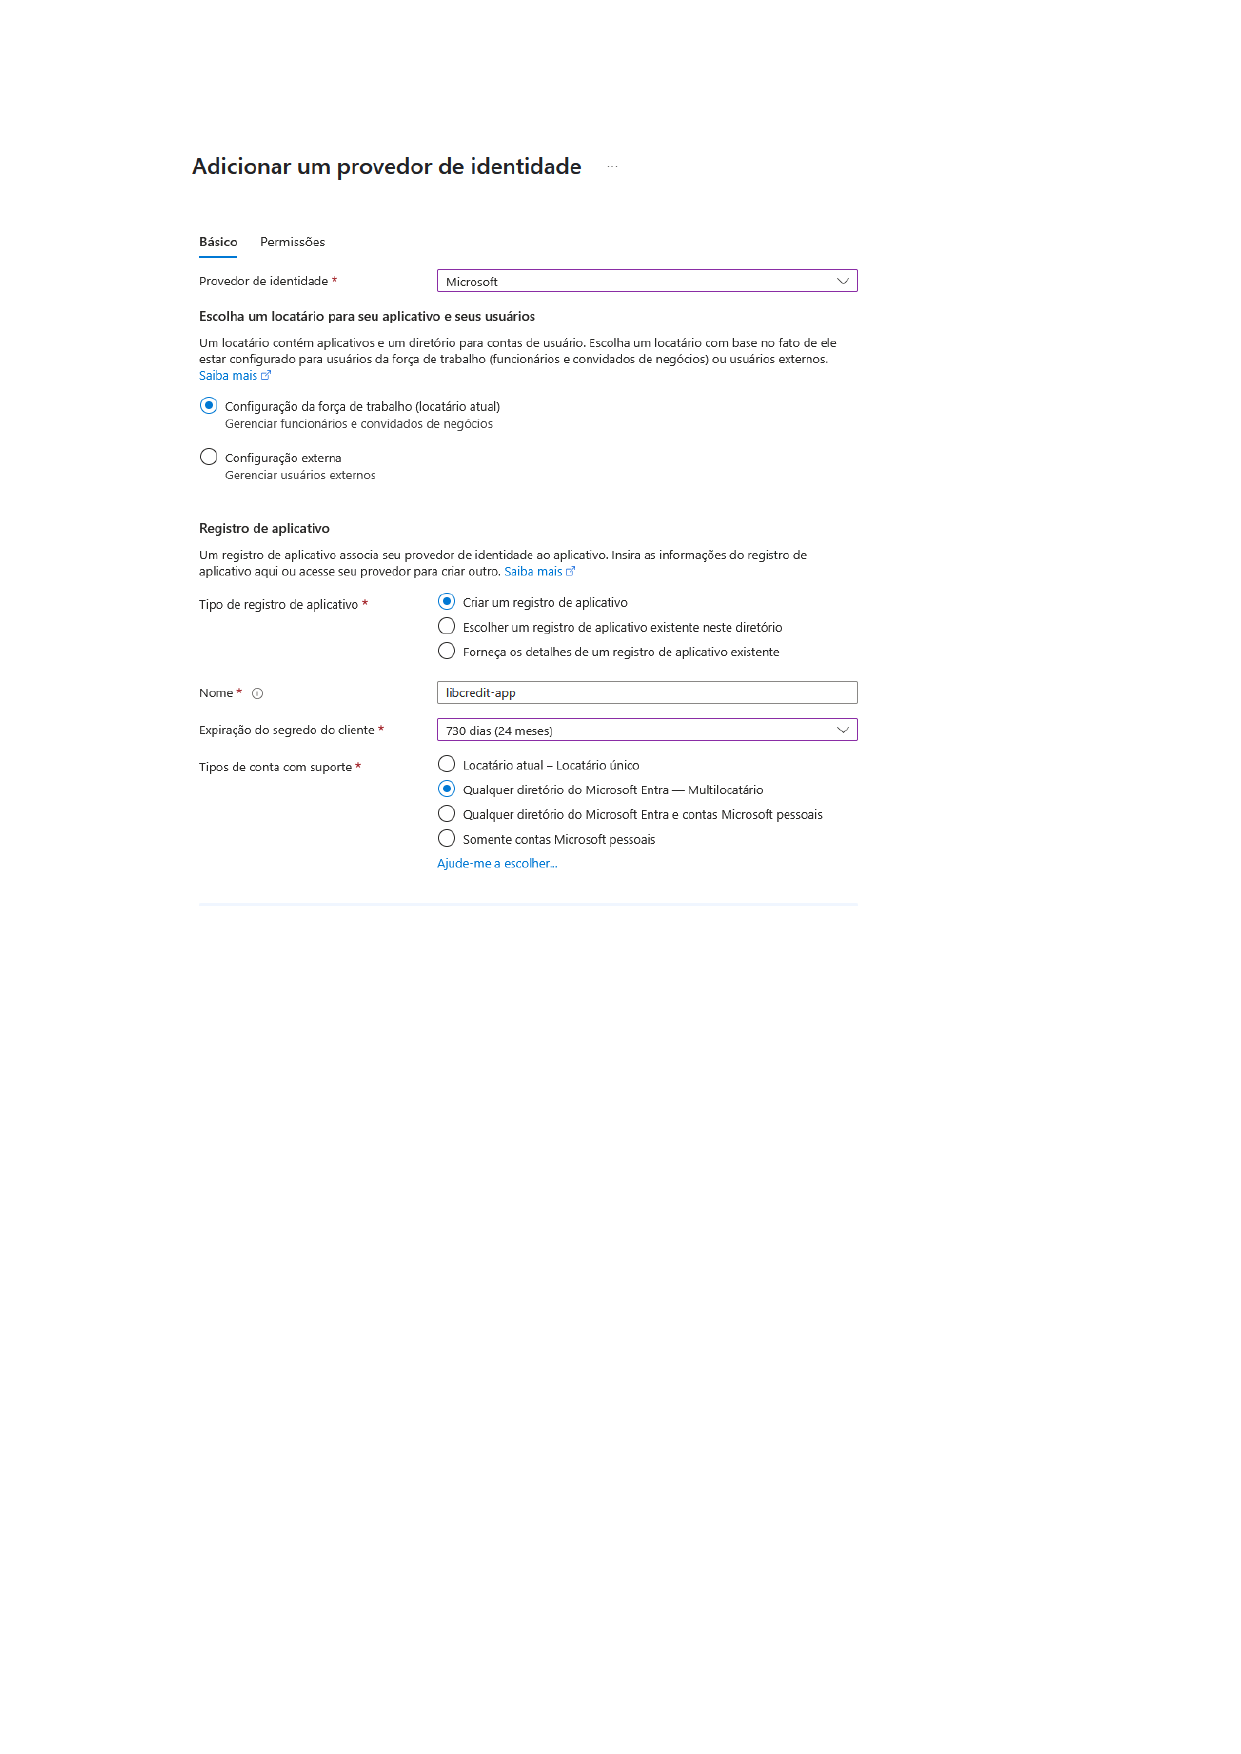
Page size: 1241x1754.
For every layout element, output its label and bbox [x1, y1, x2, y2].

picture [177, 147, 1063, 906]
